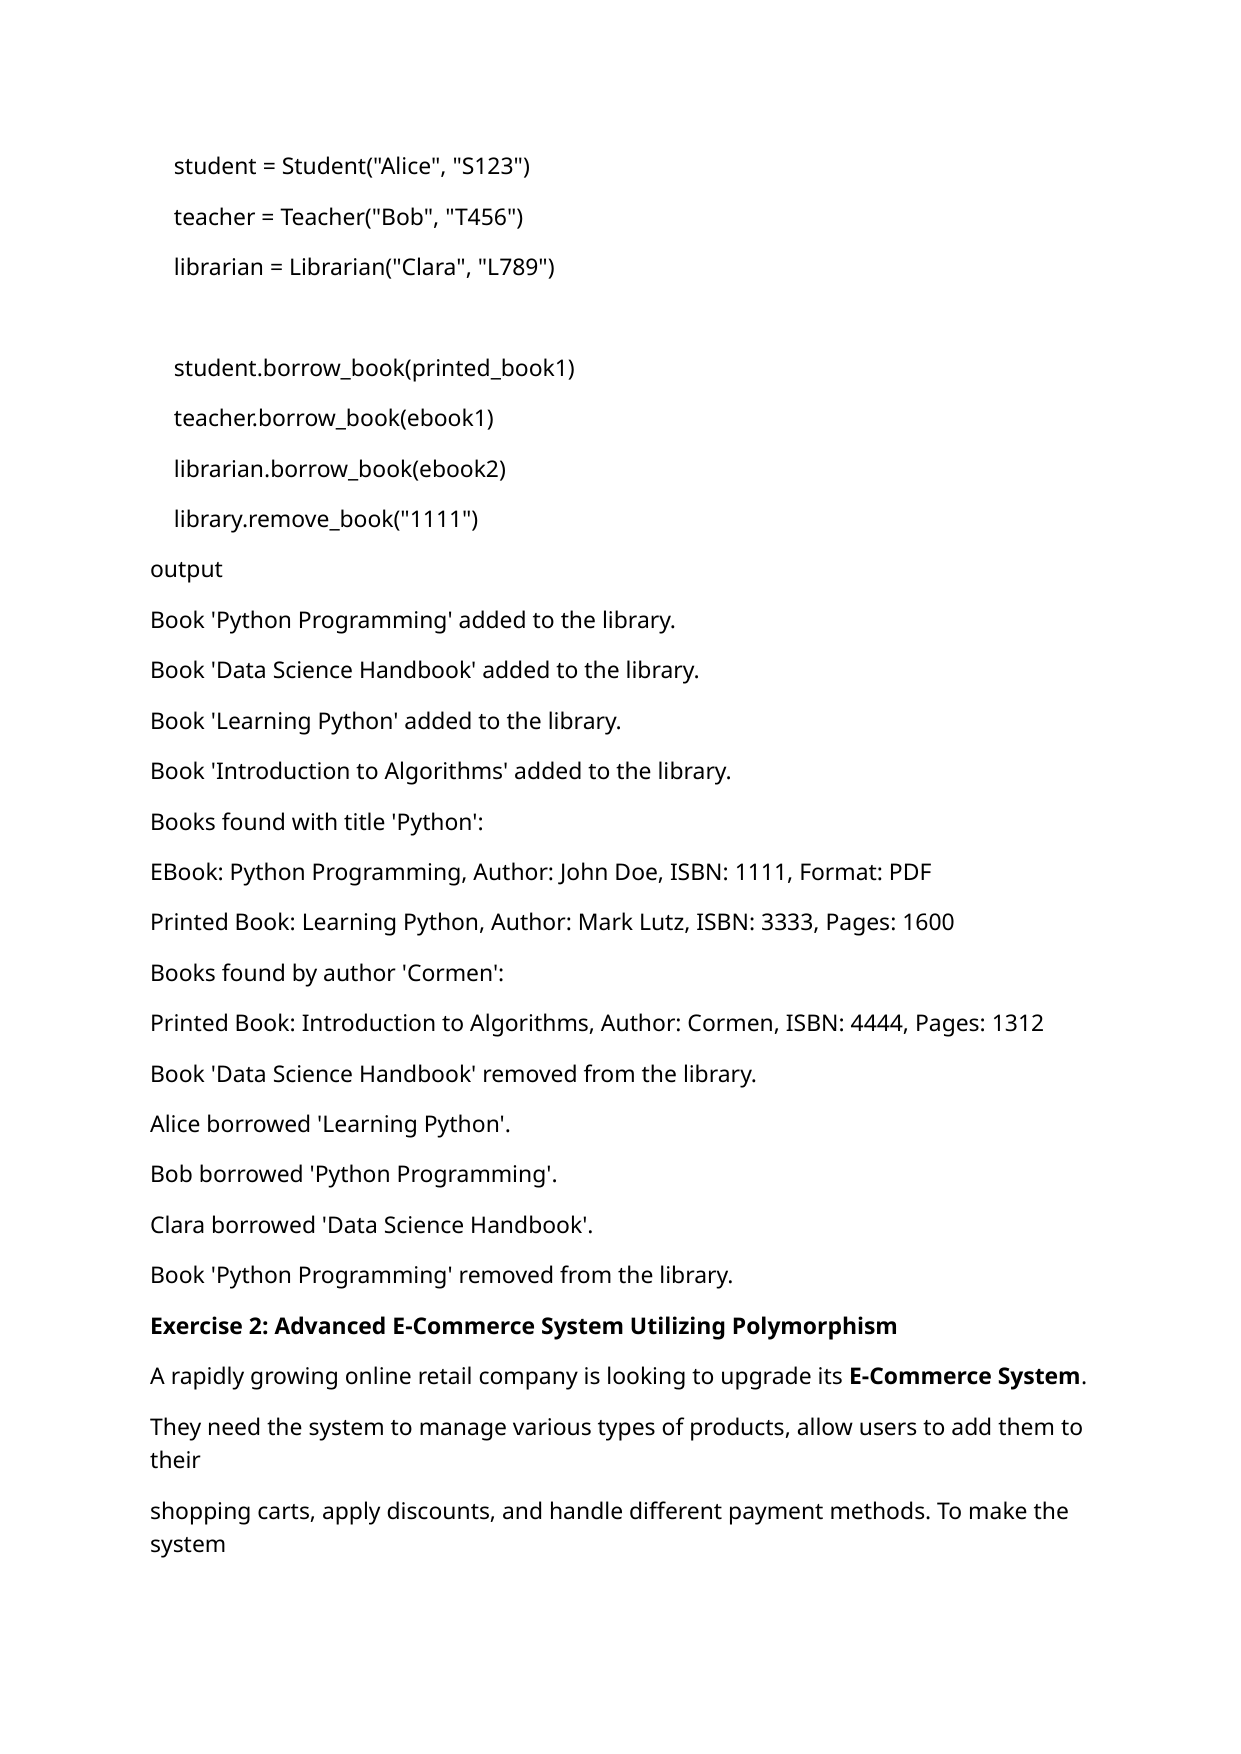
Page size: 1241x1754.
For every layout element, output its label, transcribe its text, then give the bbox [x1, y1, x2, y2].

text Clara borrowed 'Data Science Handbook'. [150, 1209, 1090, 1240]
text output [150, 553, 1090, 584]
text Books found by author 'Cormen': [150, 957, 1090, 988]
text teacher = Teacher("Bob", "T456") [150, 200, 1090, 232]
text Book 'Data Science Handbook' added to the library. [150, 654, 1090, 685]
text Books found with title 'Python': [150, 805, 1090, 837]
text Book 'Introduction to Algorithms' added to the library. [150, 755, 1090, 786]
text Book 'Python Programming' added to the library. [150, 604, 1090, 635]
text Alice borrowed 'Learning Python'. [150, 1108, 1090, 1139]
text teacher.borrow_book(ebook1) [150, 402, 1090, 433]
text librarian = Librarian("Clara", "L789") [150, 251, 1090, 282]
text EBook: Python Programming, Author: John Doe, ISBN: 1111, Format: PDF [150, 856, 1090, 887]
text Exercise 2: Advanced E-Commerce System Utilizing Polymorphism [150, 1309, 1090, 1341]
text Book 'Python Programming' removed from the library. [150, 1259, 1090, 1290]
text student = Student("Alice", "S123") [150, 150, 1090, 181]
text Printed Book: Introduction to Algorithms, Author: Cormen, ISBN: 4444, Pages: 1312 [150, 1007, 1090, 1038]
text Book 'Learning Python' added to the library. [150, 704, 1090, 736]
text student.borrow_book(printed_book1) [150, 352, 1090, 383]
text A rapidly growing online retail company is looking to upgrade its E-Commerce System. [150, 1360, 1090, 1391]
text They need the system to manage various types of products, allow users to add them to their [150, 1410, 1090, 1475]
text librarian.borrow_book(ebook2) [150, 452, 1090, 484]
text Bob borrowed 'Python Programming'. [150, 1158, 1090, 1189]
text shopping carts, apply discounts, and handle different payment methods. To make the system [150, 1494, 1090, 1559]
text Printed Book: Learning Python, Author: Mark Lutz, ISBN: 3333, Pages: 1600 [150, 906, 1090, 937]
text library.remove_book("1111") [150, 503, 1090, 534]
text Book 'Data Science Handbook' removed from the library. [150, 1057, 1090, 1089]
